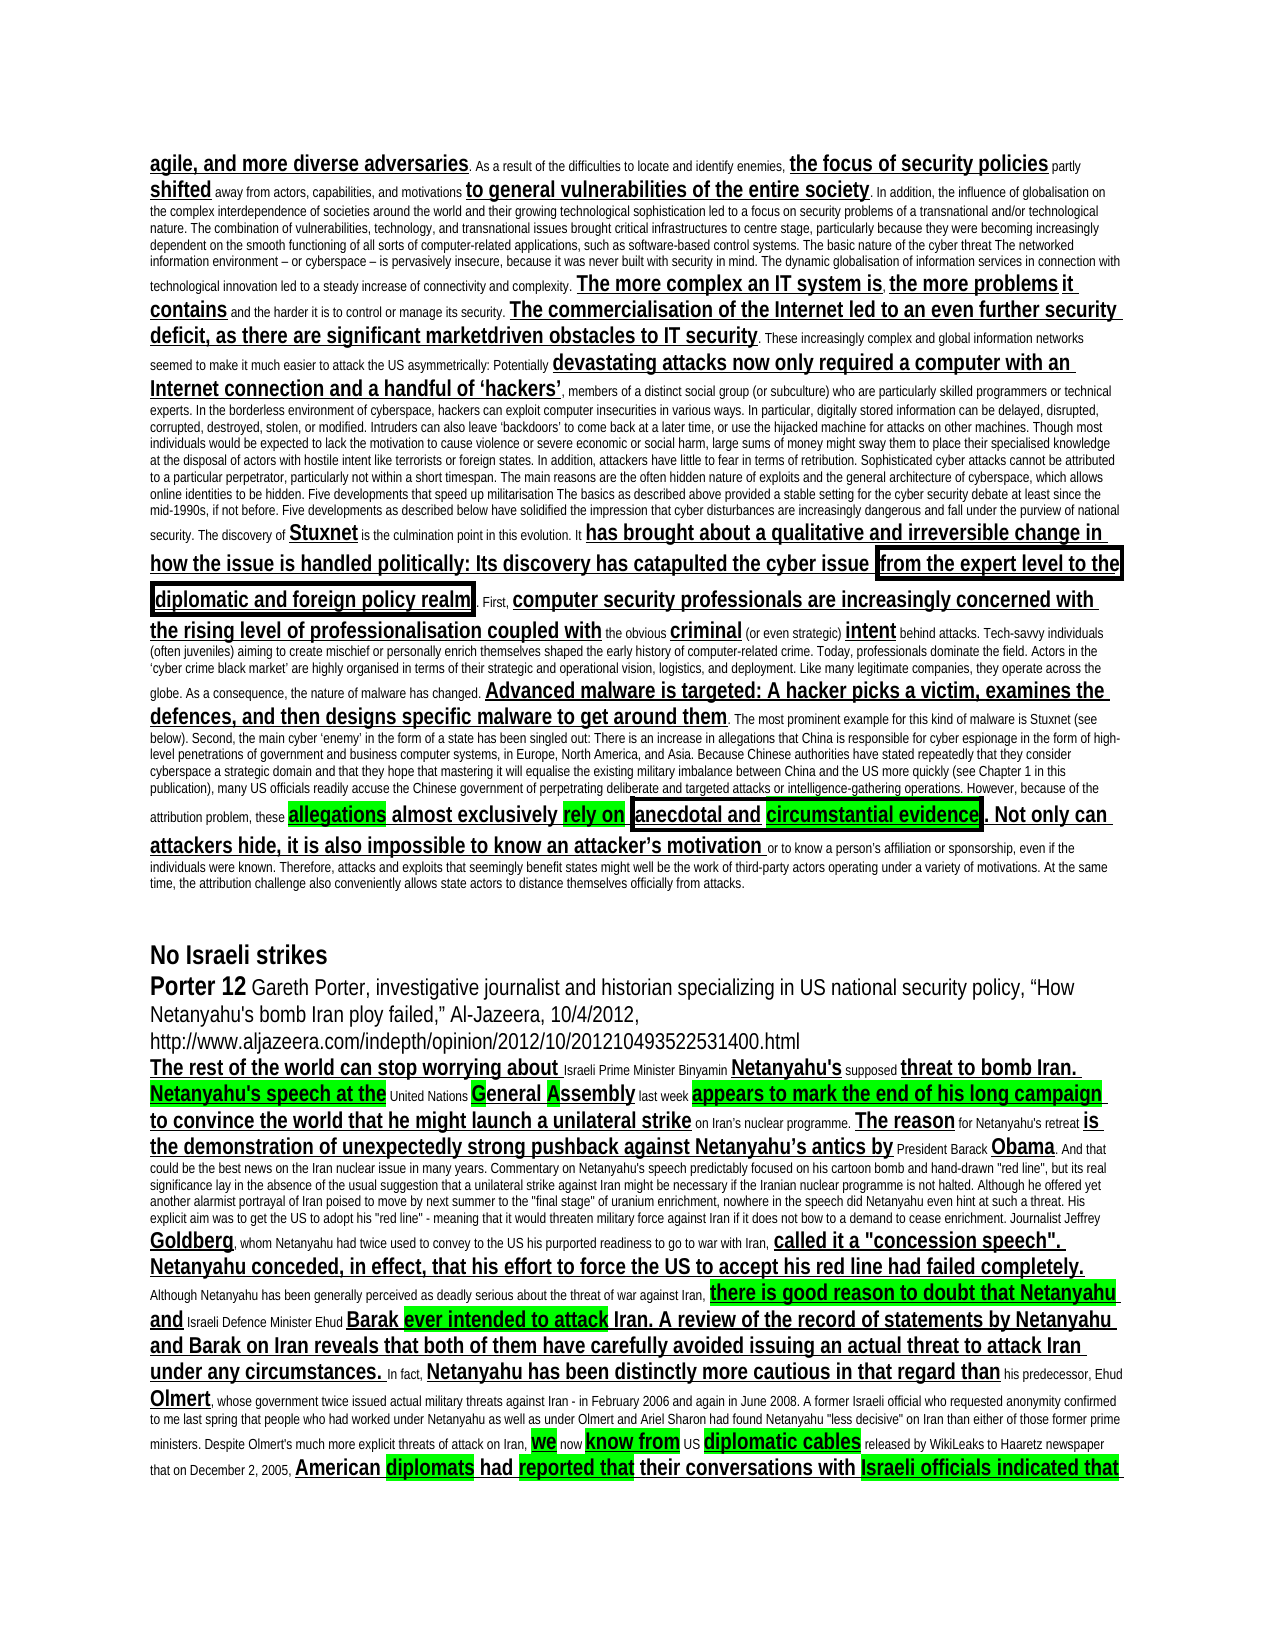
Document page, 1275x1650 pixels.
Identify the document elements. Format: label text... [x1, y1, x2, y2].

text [150, 150, 1125, 580]
text Porter 12 Gareth Porter, investigative journalist and historian specializing in US national security policy, “How Netanyahu's bomb Iran ploy failed,” Al-Jazeera, 10/4/2012, http://www.aljazeera.com/indepth/opinion/2012/10/201210493522531400.html [150, 970, 1125, 1054]
subtitle No Israeli strikes [150, 939, 1125, 970]
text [150, 1054, 1125, 1481]
